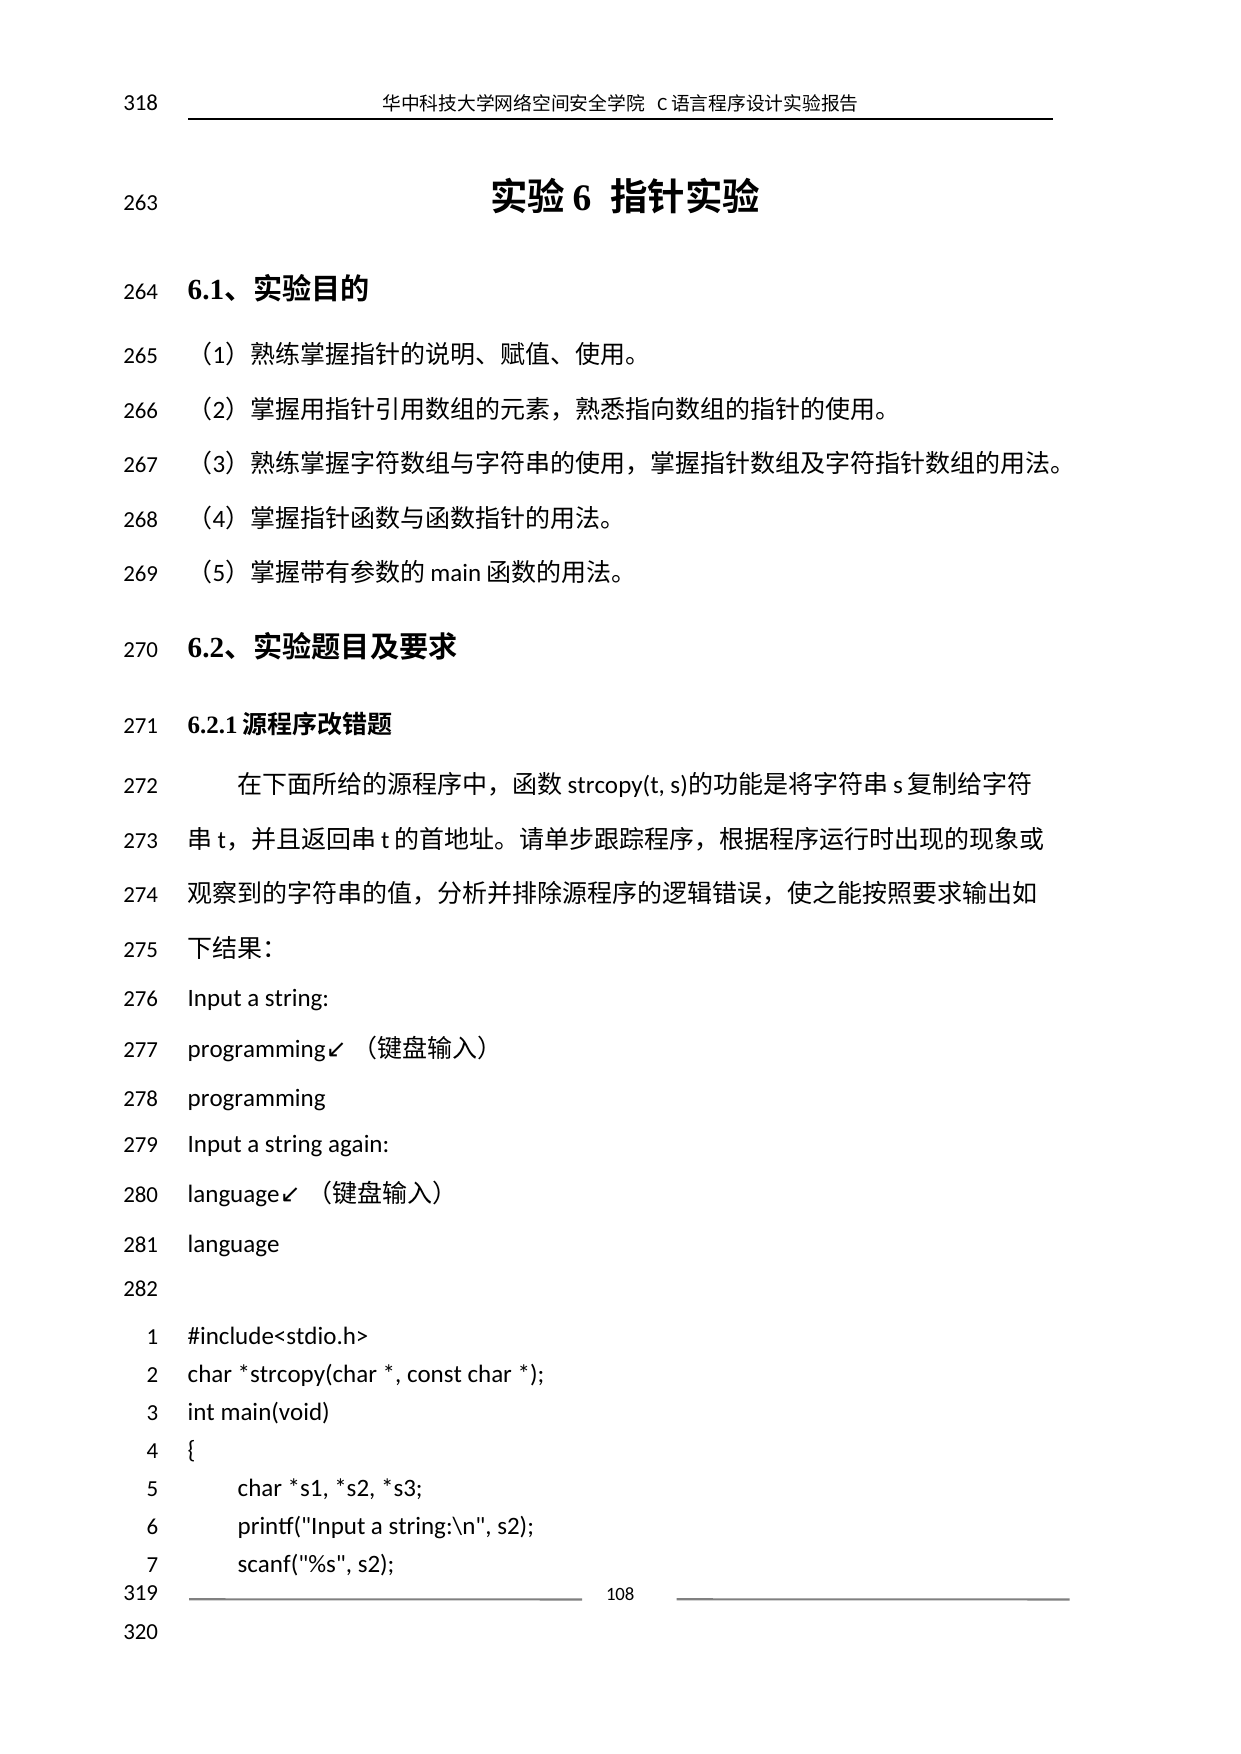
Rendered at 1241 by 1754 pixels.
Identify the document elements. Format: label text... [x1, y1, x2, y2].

text language↙ （键盘输入） [187, 1174, 1053, 1210]
text scanf("%s", s2); [187, 1548, 1053, 1579]
text int main(void) [187, 1396, 1053, 1427]
subtitle 6.2、实验题目及要求 [187, 624, 1053, 666]
text printf("Input a string:\n", s2); [187, 1510, 1053, 1541]
subtitle 实验6 指针实验 [187, 167, 1053, 221]
text char *strcopy(char *, const char *); [187, 1358, 1053, 1388]
text programming↙ （键盘输入） [187, 1028, 1053, 1064]
text #include<stdio.h> [187, 1320, 1053, 1350]
text （5）掌握带有参数的main函数的用法。 [187, 552, 1053, 589]
text （1）熟练掌握指针的说明、赋值、使用。 [187, 335, 1053, 371]
text （4）掌握指针函数与函数指针的用法。 [187, 498, 1053, 534]
subtitle 6.1、实验目的 [187, 265, 1053, 308]
text programming [187, 1082, 1053, 1113]
text Input a string: [187, 982, 1053, 1013]
text { [187, 1434, 1053, 1465]
text Input a string again: [187, 1128, 1053, 1159]
subtitle 6.2.1源程序改错题 [187, 704, 1053, 741]
text （3）熟练掌握字符数组与字符串的使用，掌握指针数组及字符指针数组的用法。 [187, 444, 1053, 480]
text 在下面所给的源程序中，函数strcopy(t, s)的功能是将字符串s复制给字符串t，并且返回串t的首地址。请单步跟踪程序，根据程序运行时出现的现象或观察到的字符串的值，分析并排除源程序的逻辑错误，使之能按照要求输出如下结果： [187, 765, 1053, 964]
text char *s1, *s2, *s3; [187, 1472, 1053, 1503]
text language [187, 1228, 1053, 1259]
text （2）掌握用指针引用数组的元素，熟悉指向数组的指针的使用。 [187, 389, 1053, 426]
